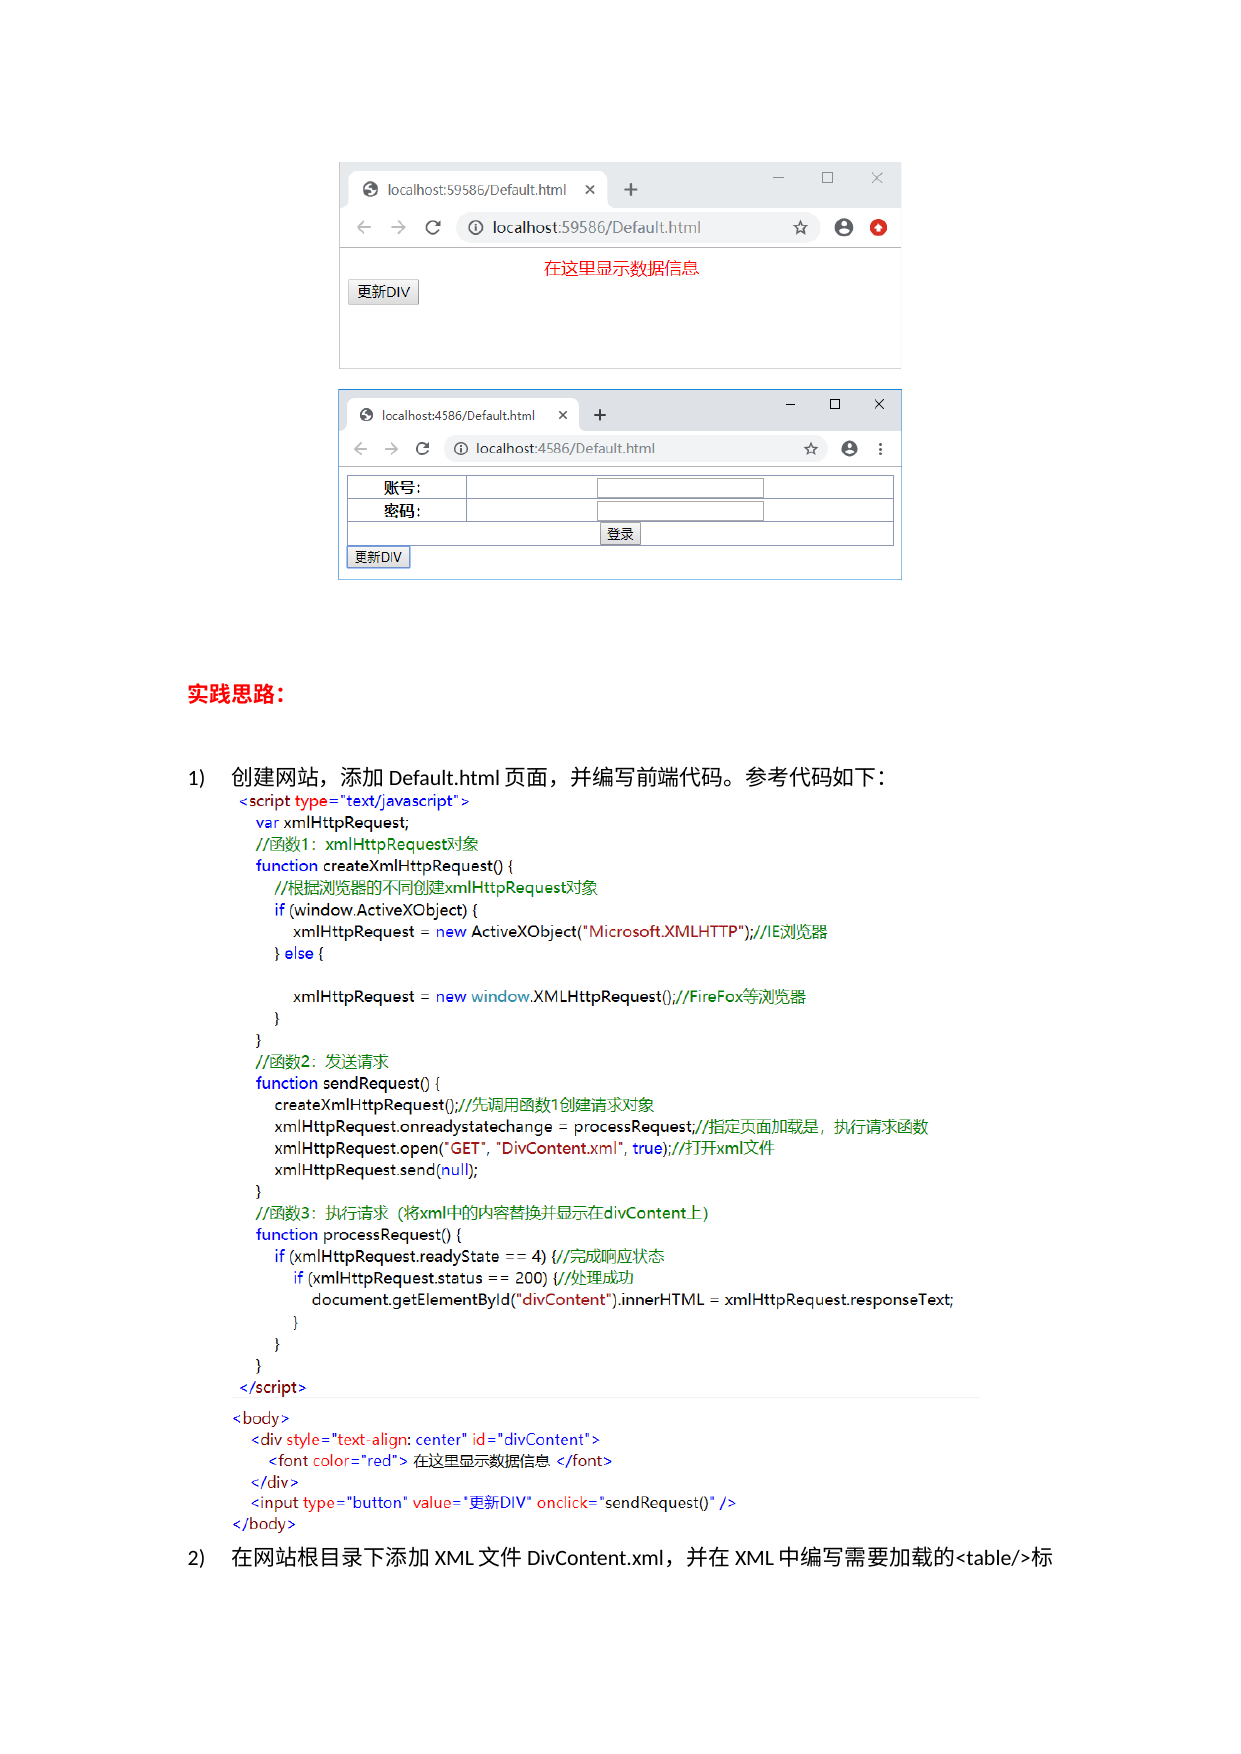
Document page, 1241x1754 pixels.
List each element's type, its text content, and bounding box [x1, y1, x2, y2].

subtitle 实践思路： [187, 677, 1053, 709]
picture [338, 389, 902, 580]
picture [231, 1409, 741, 1537]
list 创建网站，添加Default.html页面，并编写前端代码。参考代码如下： [187, 759, 1053, 792]
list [187, 1539, 1053, 1572]
picture [339, 162, 902, 369]
picture [231, 791, 980, 1398]
